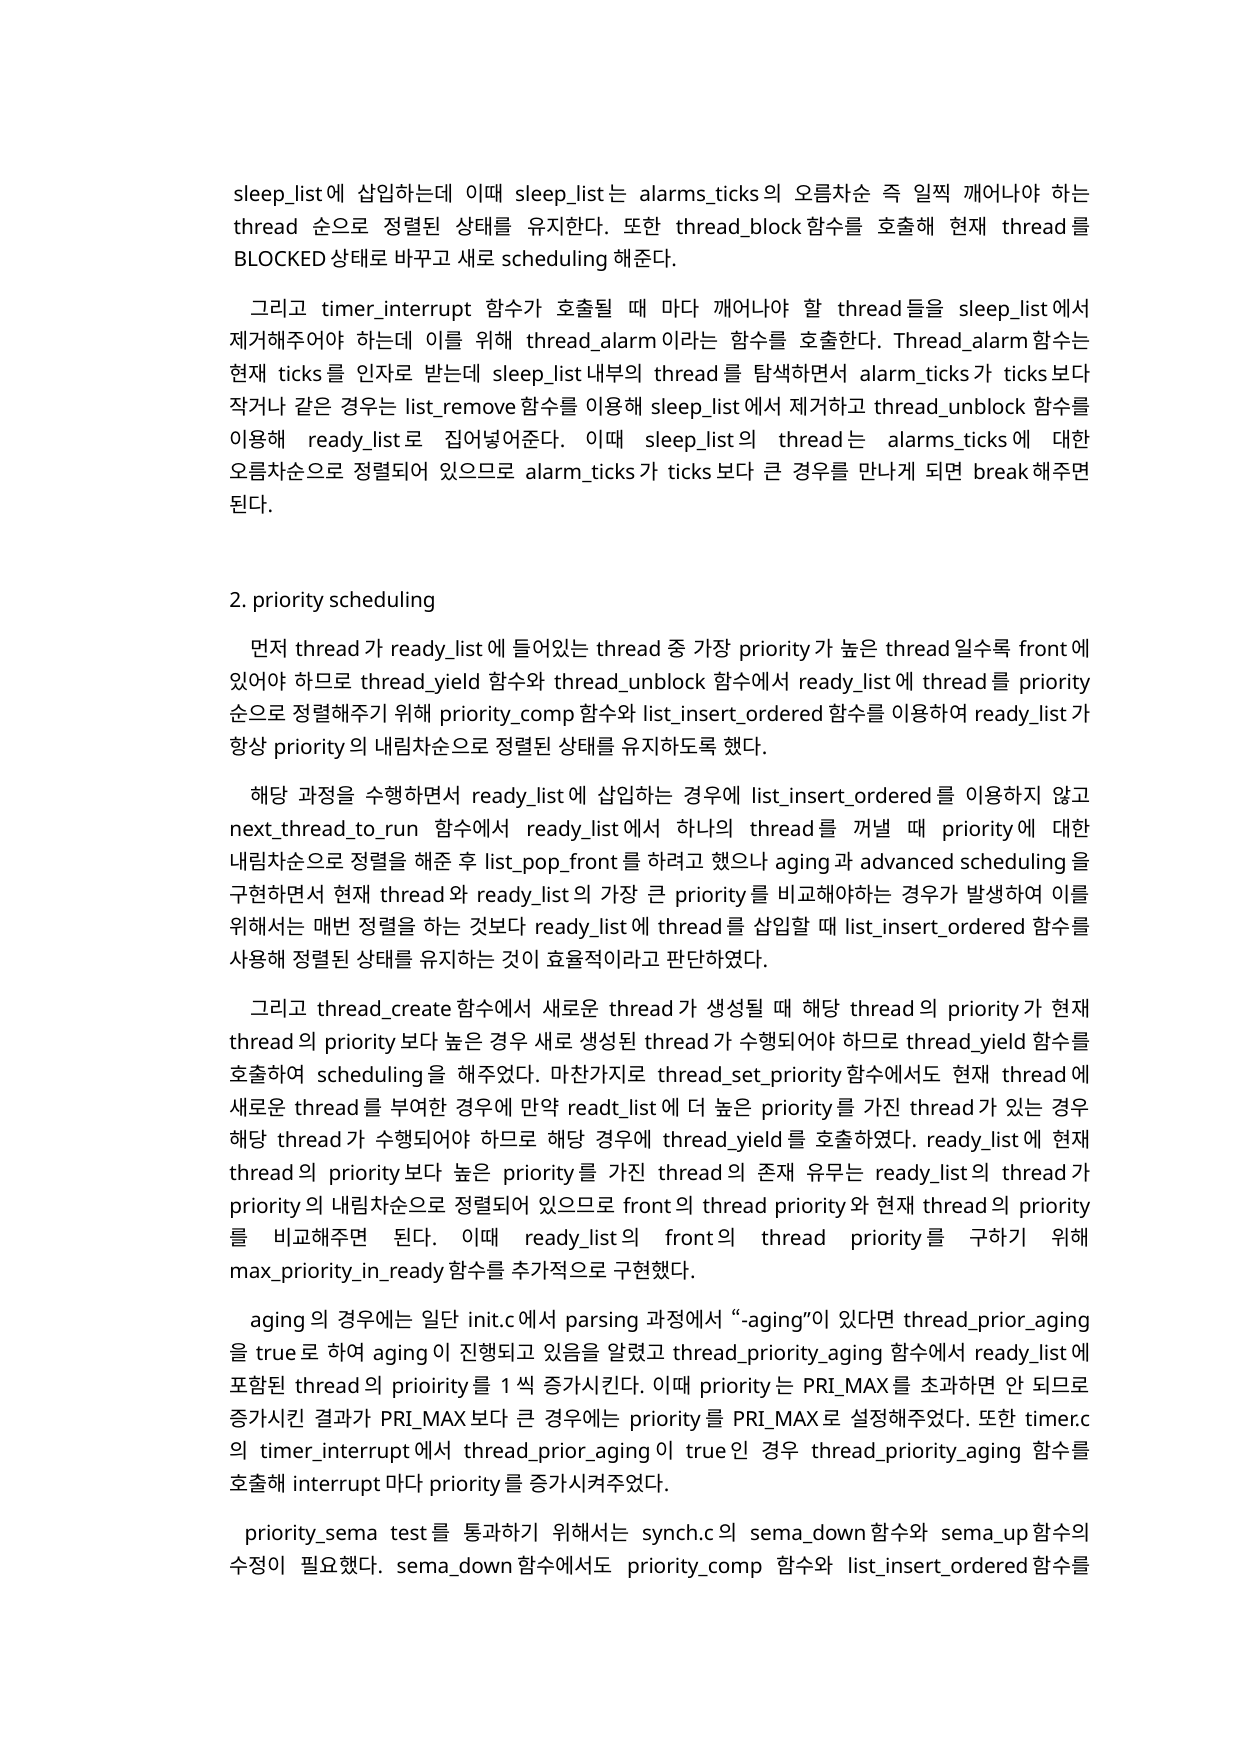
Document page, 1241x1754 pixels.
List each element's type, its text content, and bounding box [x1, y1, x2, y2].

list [233, 177, 1090, 273]
list 그리고 timer_interrupt 함수가 호출될 때 마다 깨어나야 할 thread들을 sleep_list에서 제거해주어야 하는데 이를 위해 thread_alarm이라는 함수를 호출한다. Thread_alarm함수는 현재 ticks를 인자로 받는데 sleep_list내부의 thread를 탐색하면서 alarm_ticks가 ticks보다 작거나 같은 경우는 list_remove함수를 이용해 sleep_list에서 제거하고 thread_unblock 함수를 이용해 ready_list로 집어넣어준다. 이때 sleep_list의 thread는 alarms_ticks에 대한 오름차순으로 정렬되어 있으므로 alarm_ticks가 ticks보다 큰 경우를 만나게 되면 break해주면 된다. [229, 292, 1090, 518]
list 2. priority scheduling [229, 585, 1090, 613]
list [229, 1517, 1090, 1579]
list 먼저 thread가 ready_list에 들어있는 thread 중 가장 priority가 높은 thread일수록 front에 있어야 하므로 thread_yield 함수와 thread_unblock 함수에서 ready_list에 thread를 priority 순으로 정렬해주기 위해 priority_comp함수와 list_insert_ordered함수를 이용하여 ready_list가 항상 priority의 내림차순으로 정렬된 상태를 유지하도록 했다. [229, 632, 1090, 761]
list 해당 과정을 수행하면서 ready_list에 삽입하는 경우에 list_insert_ordered를 이용하지 않고 next_thread_to_run 함수에서 ready_list에서 하나의 thread를 꺼낼 때 priority에 대한 내림차순으로 정렬을 해준 후 list_pop_front를 하려고 했으나 aging과 advanced scheduling을 구현하면서 현재 thread와 ready_list의 가장 큰 priority를 비교해야하는 경우가 발생하여 이를 위해서는 매번 정렬을 하는 것보다 ready_list에 thread를 삽입할 때 list_insert_ordered 함수를 사용해 정렬된 상태를 유지하는 것이 효율적이라고 판단하였다. [229, 780, 1090, 973]
list aging의 경우에는 일단 init.c에서 parsing 과정에서 “-aging”이 있다면 thread_prior_aging을 true로 하여 aging이 진행되고 있음을 알렸고 thread_priority_aging 함수에서 ready_list에 포함된 thread의 prioirity를 1씩 증가시킨다. 이때 priority는 PRI_MAX를 초과하면 안 되므로 증가시킨 결과가 PRI_MAX보다 큰 경우에는 priority를 PRI_MAX로 설정해주었다. 또한 timer.c의 timer_interrupt에서 thread_prior_aging이 true인 경우 thread_priority_aging 함수를 호출해 interrupt마다 priority를 증가시켜주었다. [229, 1304, 1090, 1497]
list 그리고 thread_create함수에서 새로운 thread가 생성될 때 해당 thread의 priority가 현재 thread의 priority보다 높은 경우 새로 생성된 thread가 수행되어야 하므로 thread_yield 함수를 호출하여 scheduling을 해주었다. 마찬가지로 thread_set_priority함수에서도 현재 thread에 새로운 thread를 부여한 경우에 만약 readt_list에 더 높은 priority를 가진 thread가 있는 경우 해당 thread가 수행되어야 하므로 해당 경우에 thread_yield를 호출하였다. ready_list에 현재 thread의 priority보다 높은 priority를 가진 thread의 존재 유무는 ready_list의 thread가 priority의 내림차순으로 정렬되어 있으므로 front의 thread priority와 현재 thread의 priority를 비교해주면 된다. 이때 ready_list의 front의 thread priority를 구하기 위해 max_priority_in_ready함수를 추가적으로 구현했다. [229, 993, 1090, 1284]
